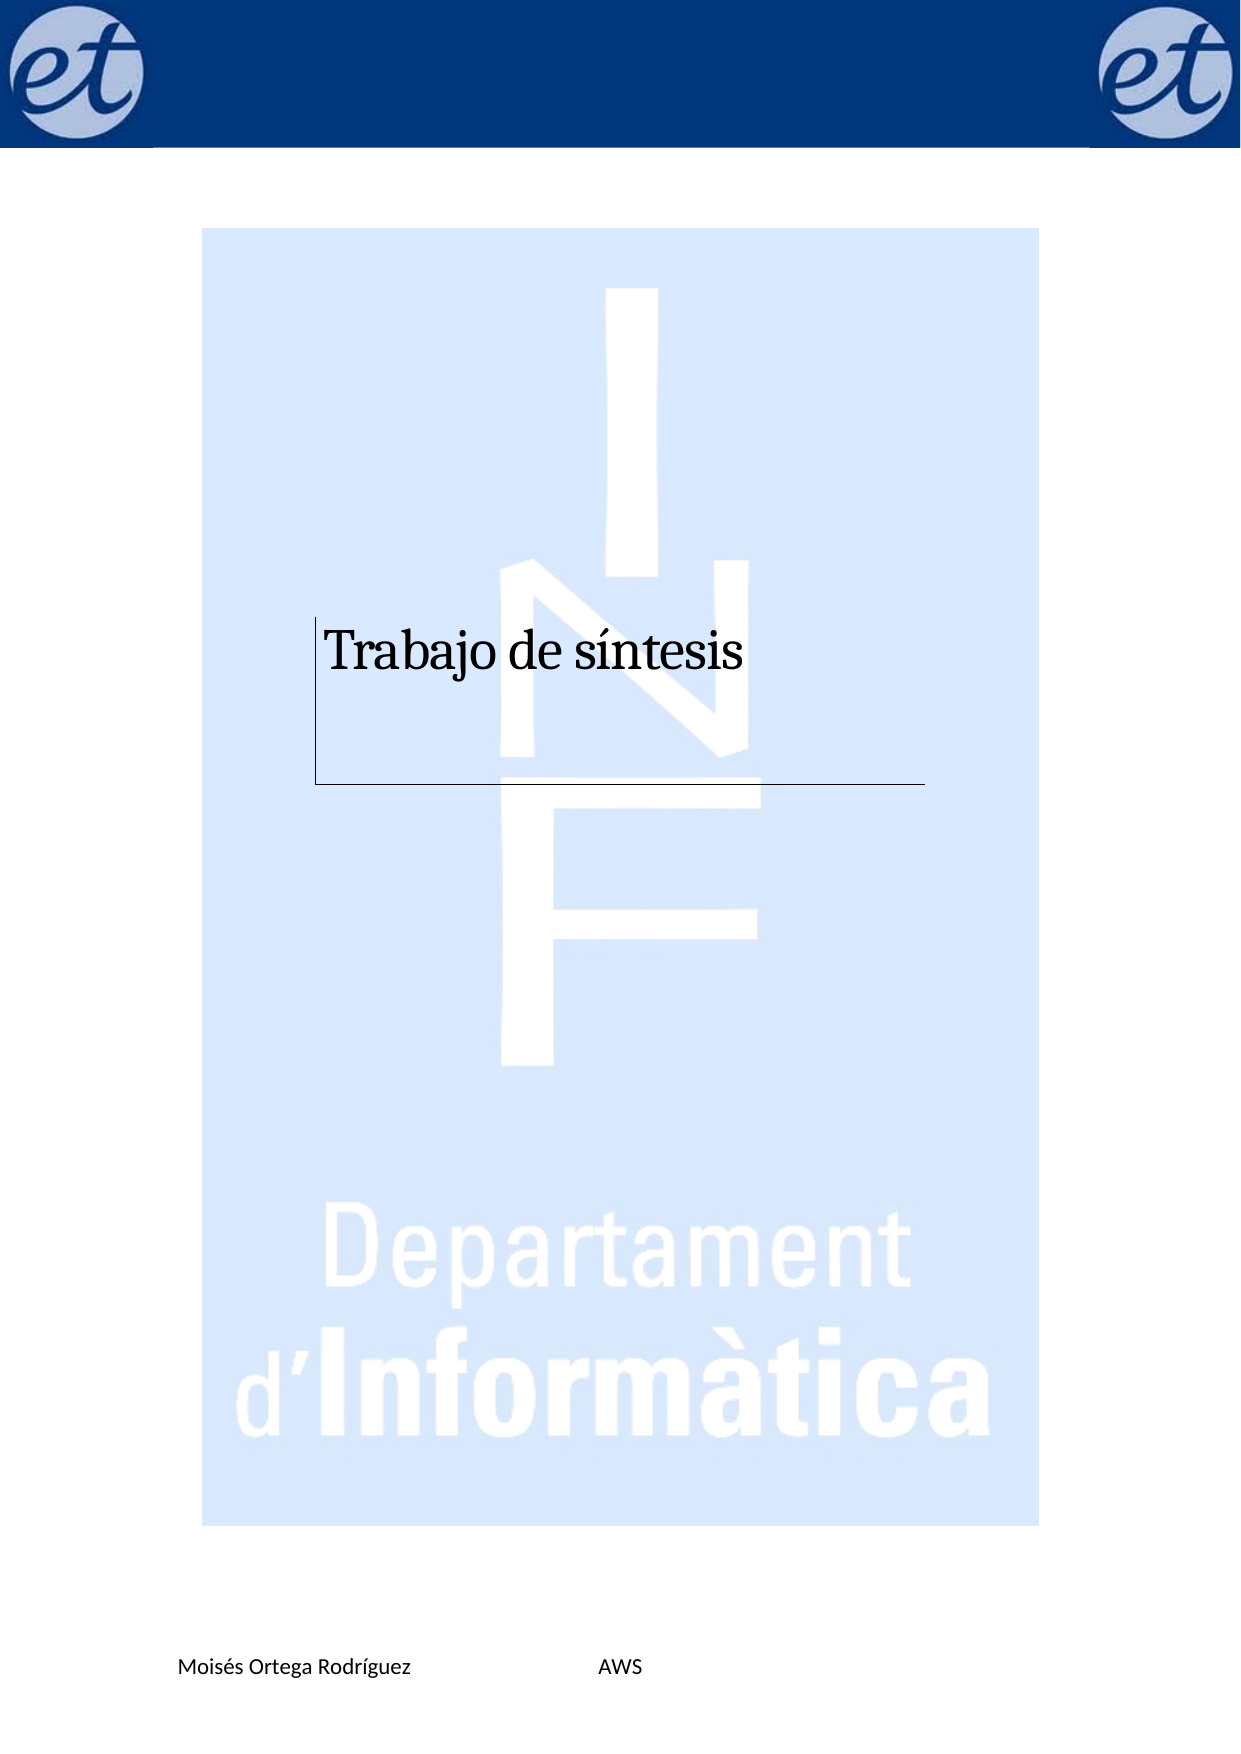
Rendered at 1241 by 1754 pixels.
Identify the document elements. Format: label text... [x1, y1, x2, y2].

picture [0, 0, 154, 148]
picture [1089, 0, 1241, 148]
table_header Trabajo de síntesis [316, 617, 925, 783]
